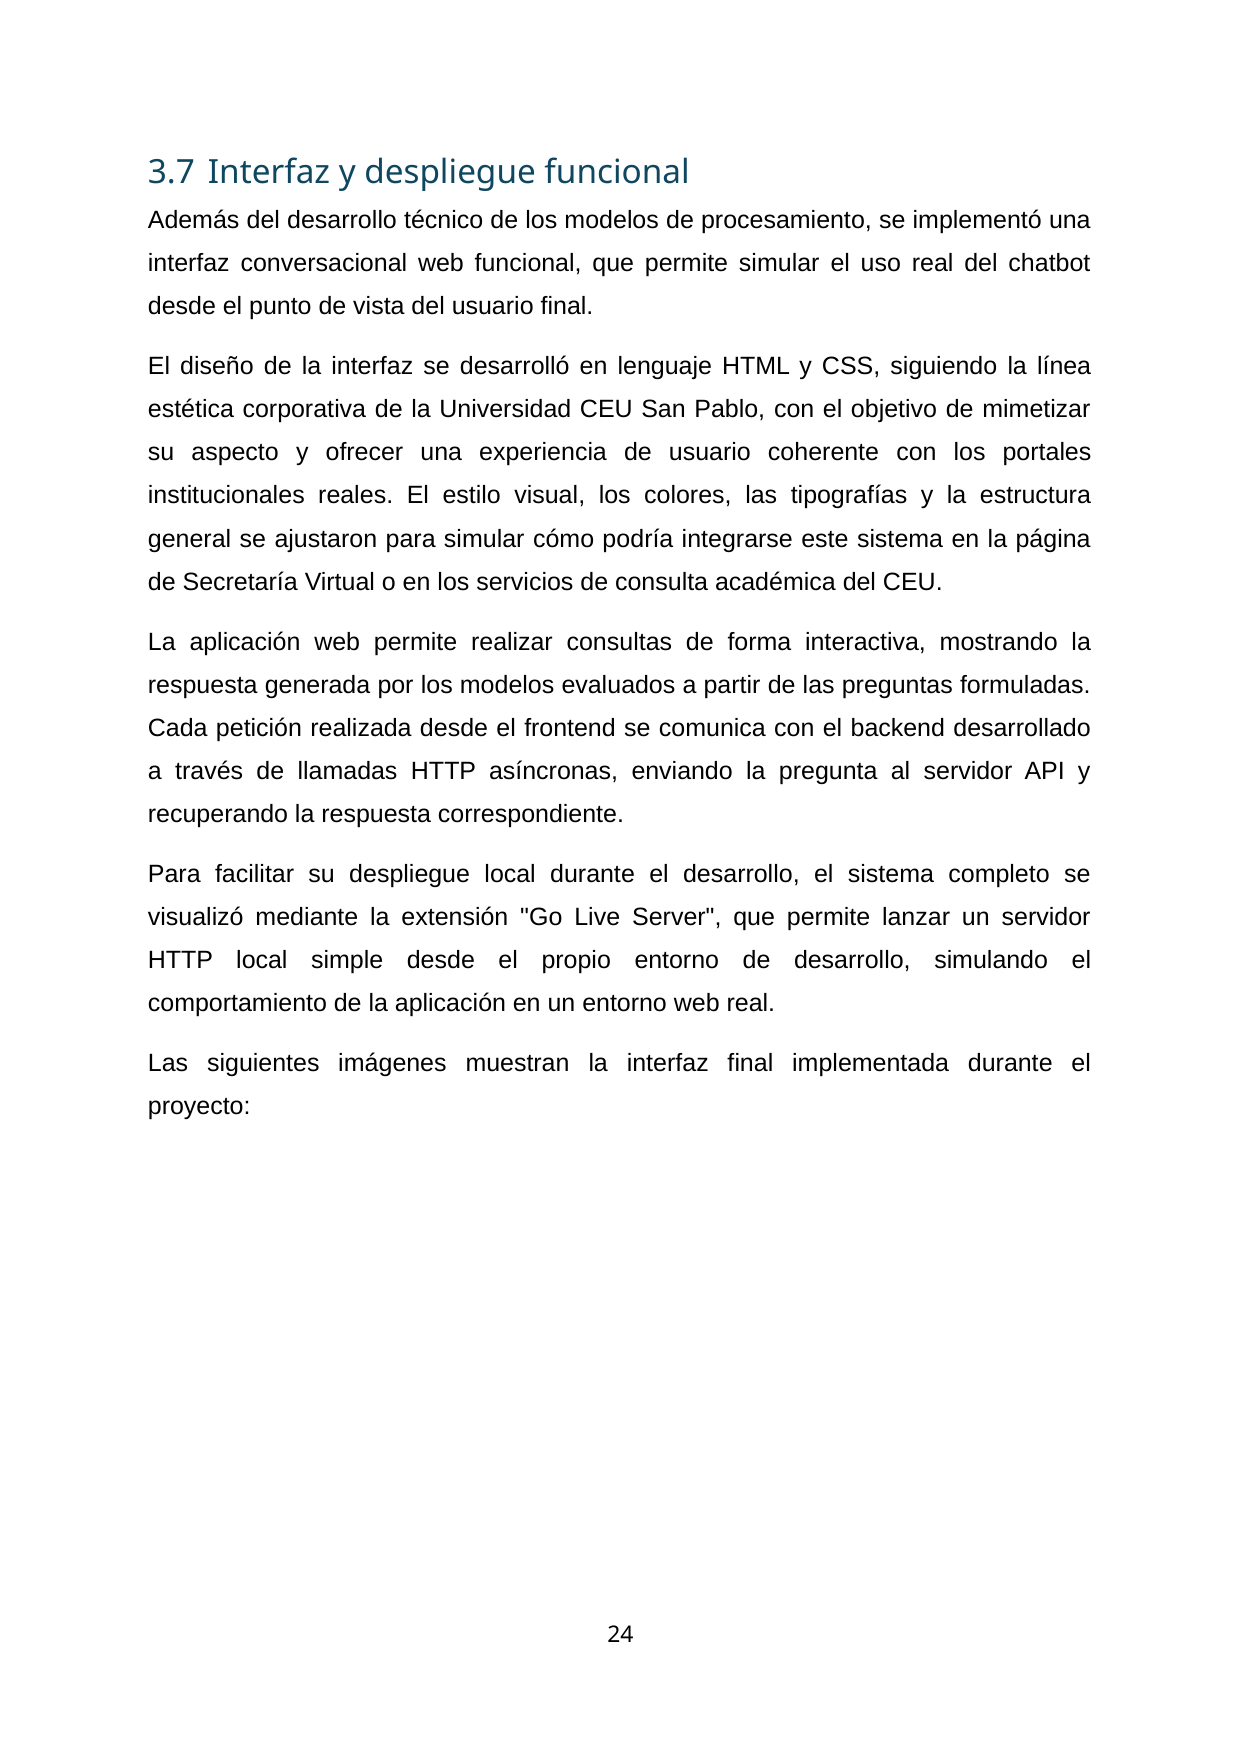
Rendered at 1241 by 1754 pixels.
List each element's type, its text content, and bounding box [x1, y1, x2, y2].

text Además del desarrollo técnico de los modelos de procesamiento, se implementó una interfaz conversacional web funcional, que permite simular el uso real del chatbot desde el punto de vista del usuario final. [148, 205, 1092, 320]
text La aplicación web permite realizar consultas de forma interactiva, mostrando la respuesta generada por los modelos evaluados a partir de las preguntas formuladas. Cada petición realizada desde el frontend se comunica con el backend desarrollado a través de llamadas HTTP asíncronas, enviando la pregunta al servidor API y recuperando la respuesta correspondiente. [148, 626, 1092, 828]
subtitle Interfaz y despliegue funcional [148, 148, 1092, 193]
text Para facilitar su despliegue local durante el desarrollo, el sistema completo se visualizó mediante la extensión "Go Live Server", que permite lanzar un servidor HTTP local simple desde el propio entorno de desarrollo, simulando el comportamiento de la aplicación en un entorno web real. [148, 859, 1092, 1017]
text Las siguientes imágenes muestran la interfaz final implementada durante el proyecto: [148, 1048, 1092, 1120]
text El diseño de la interfaz se desarrolló en lenguaje HTML y CSS, siguiendo la línea estética corporativa de la Universidad CEU San Pablo, con el objetivo de mimetizar su aspecto y ofrecer una experiencia de usuario coherente con los portales institucionales reales. El estilo visual, los colores, las tipografías y la estructura general se ajustaron para simular cómo podría integrarse este sistema en la página de Secretaría Virtual o en los servicios de consulta académica del CEU. [148, 351, 1092, 595]
